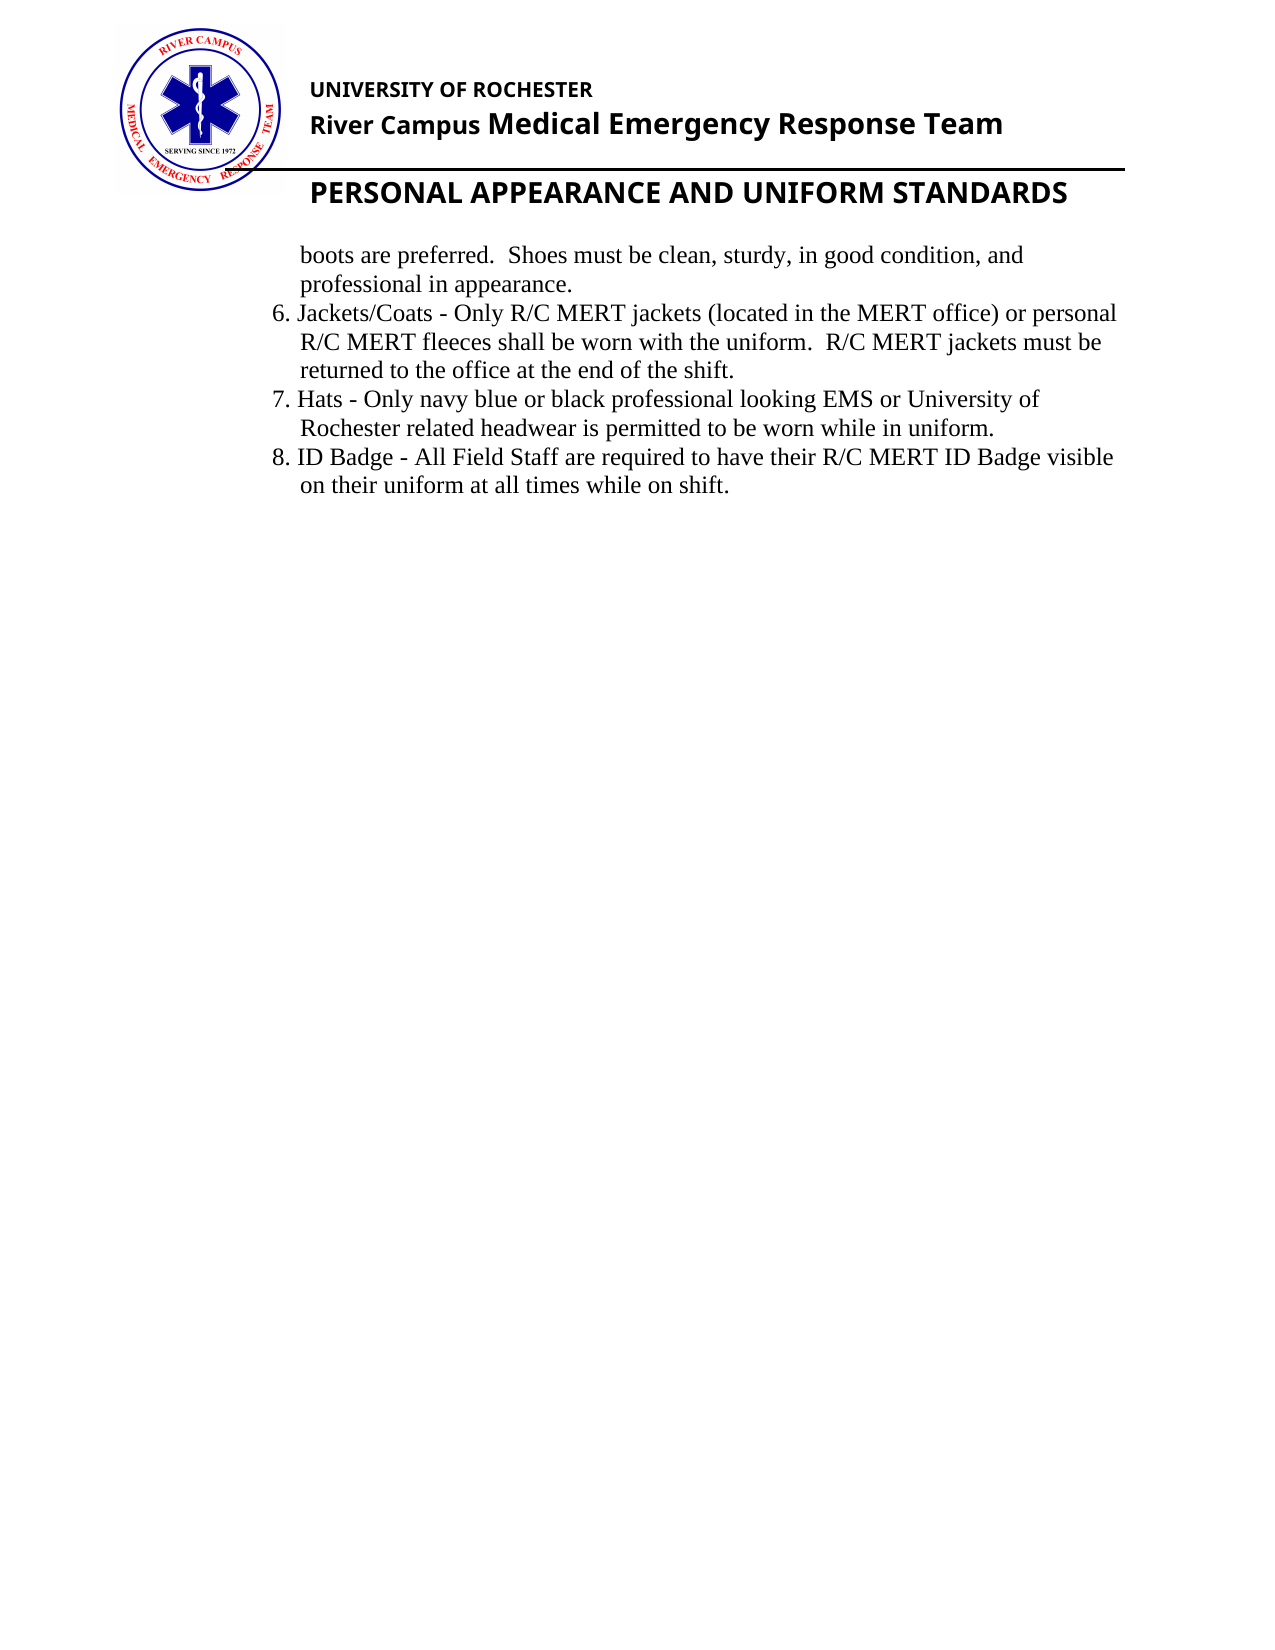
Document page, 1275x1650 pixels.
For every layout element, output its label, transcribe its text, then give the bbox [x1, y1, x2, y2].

text 8. ID Badge - All Field Staff are required to have their R/C MERT ID Badge visible on their uniform at all times while on shift. [272, 442, 1125, 499]
text 6. Jackets/Coats - Only R/C MERT jackets (located in the MERT office) or personal R/C MERT fleeces shall be worn with the uniform. R/C MERT jackets must be returned to the office at the end of the shift. [272, 298, 1125, 384]
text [272, 240, 1125, 298]
text 7. Hats - Only navy blue or black professional looking EMS or University of Rochester related headwear is permitted to be worn while in uniform. [272, 384, 1125, 442]
